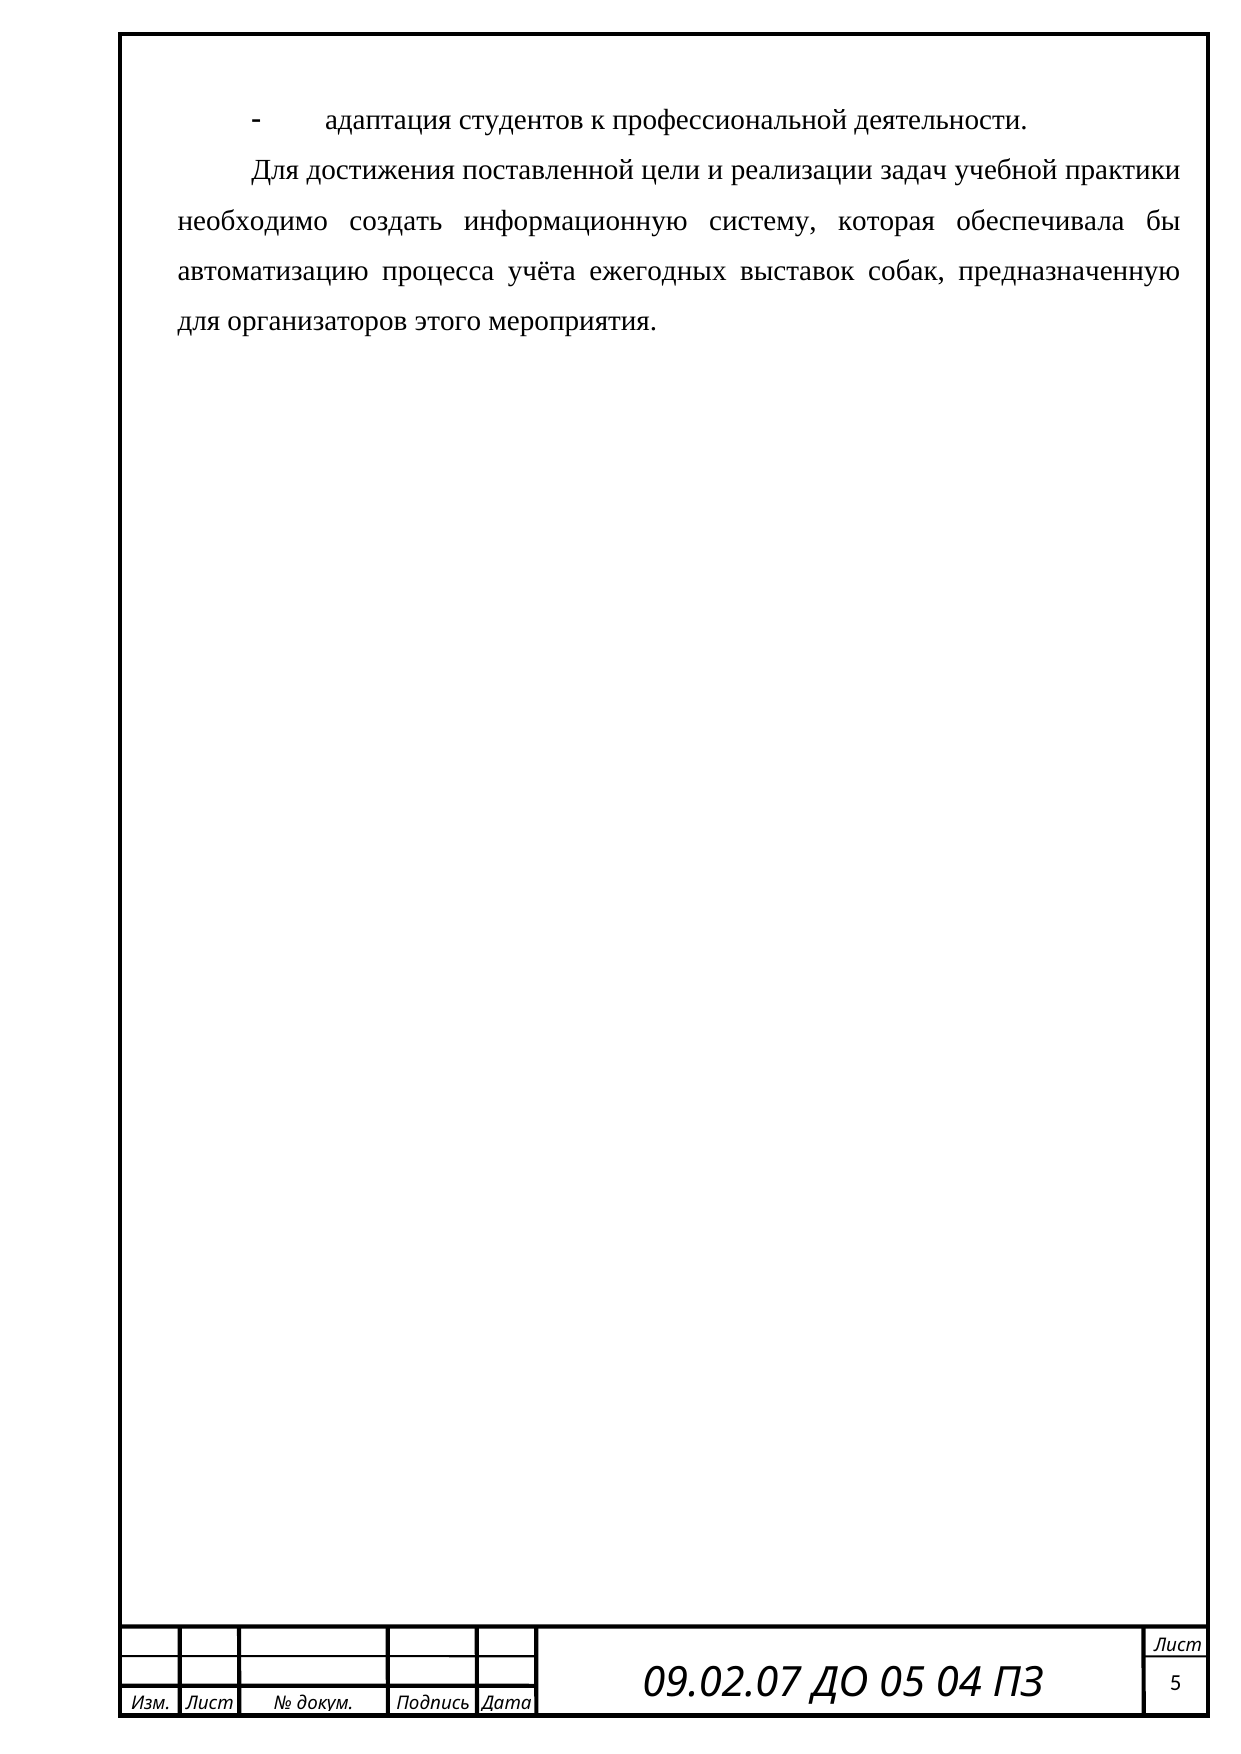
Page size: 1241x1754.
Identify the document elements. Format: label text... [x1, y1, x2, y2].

text Для достижения поставленной цели и реализации задач учебной практики необходимо создать информационную систему, которая обеспечивала бы автоматизацию процесса учёта ежегодных выставок собак, предназначенную для организаторов этого мероприятия. [177, 152, 1181, 337]
list адаптация студентов к профессиональной деятельности. [177, 102, 1181, 136]
